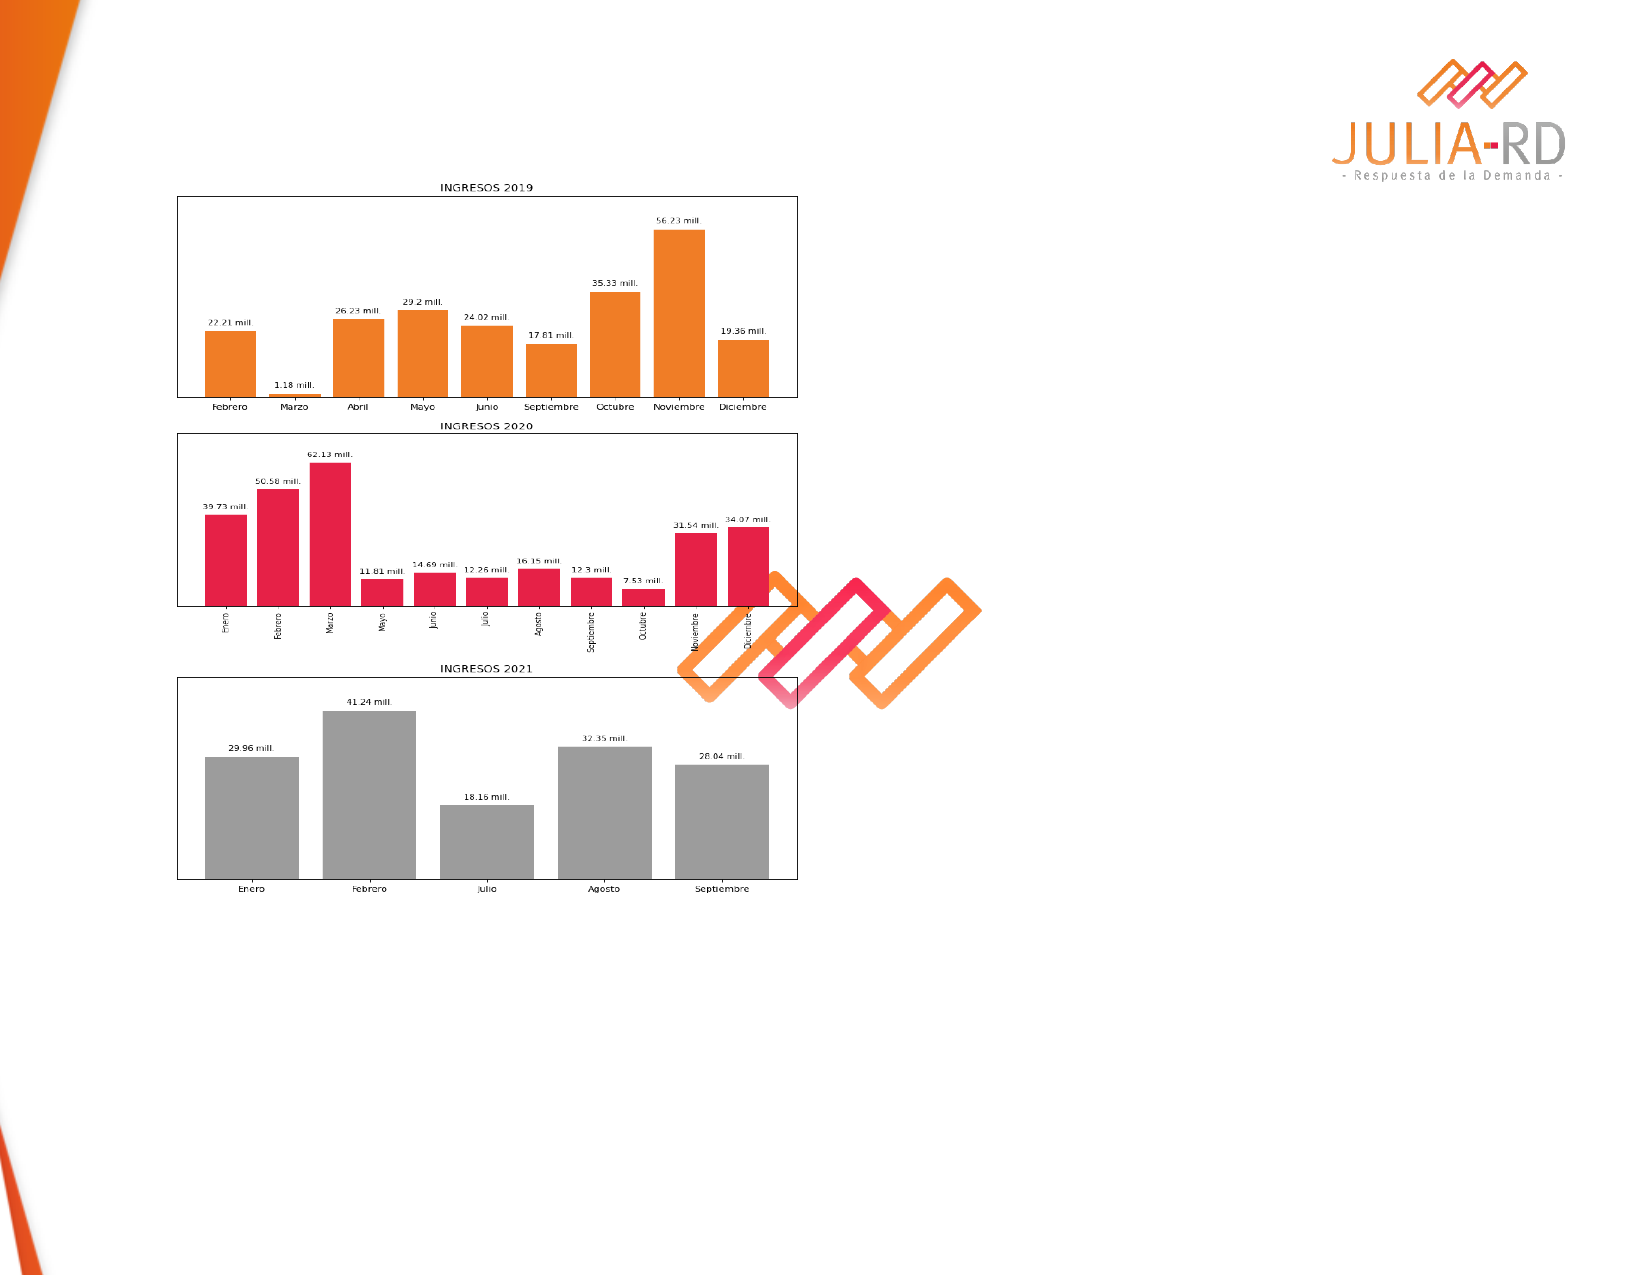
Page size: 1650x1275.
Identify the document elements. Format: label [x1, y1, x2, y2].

picture [1255, 7, 1641, 240]
picture [0, 0, 1009, 1275]
